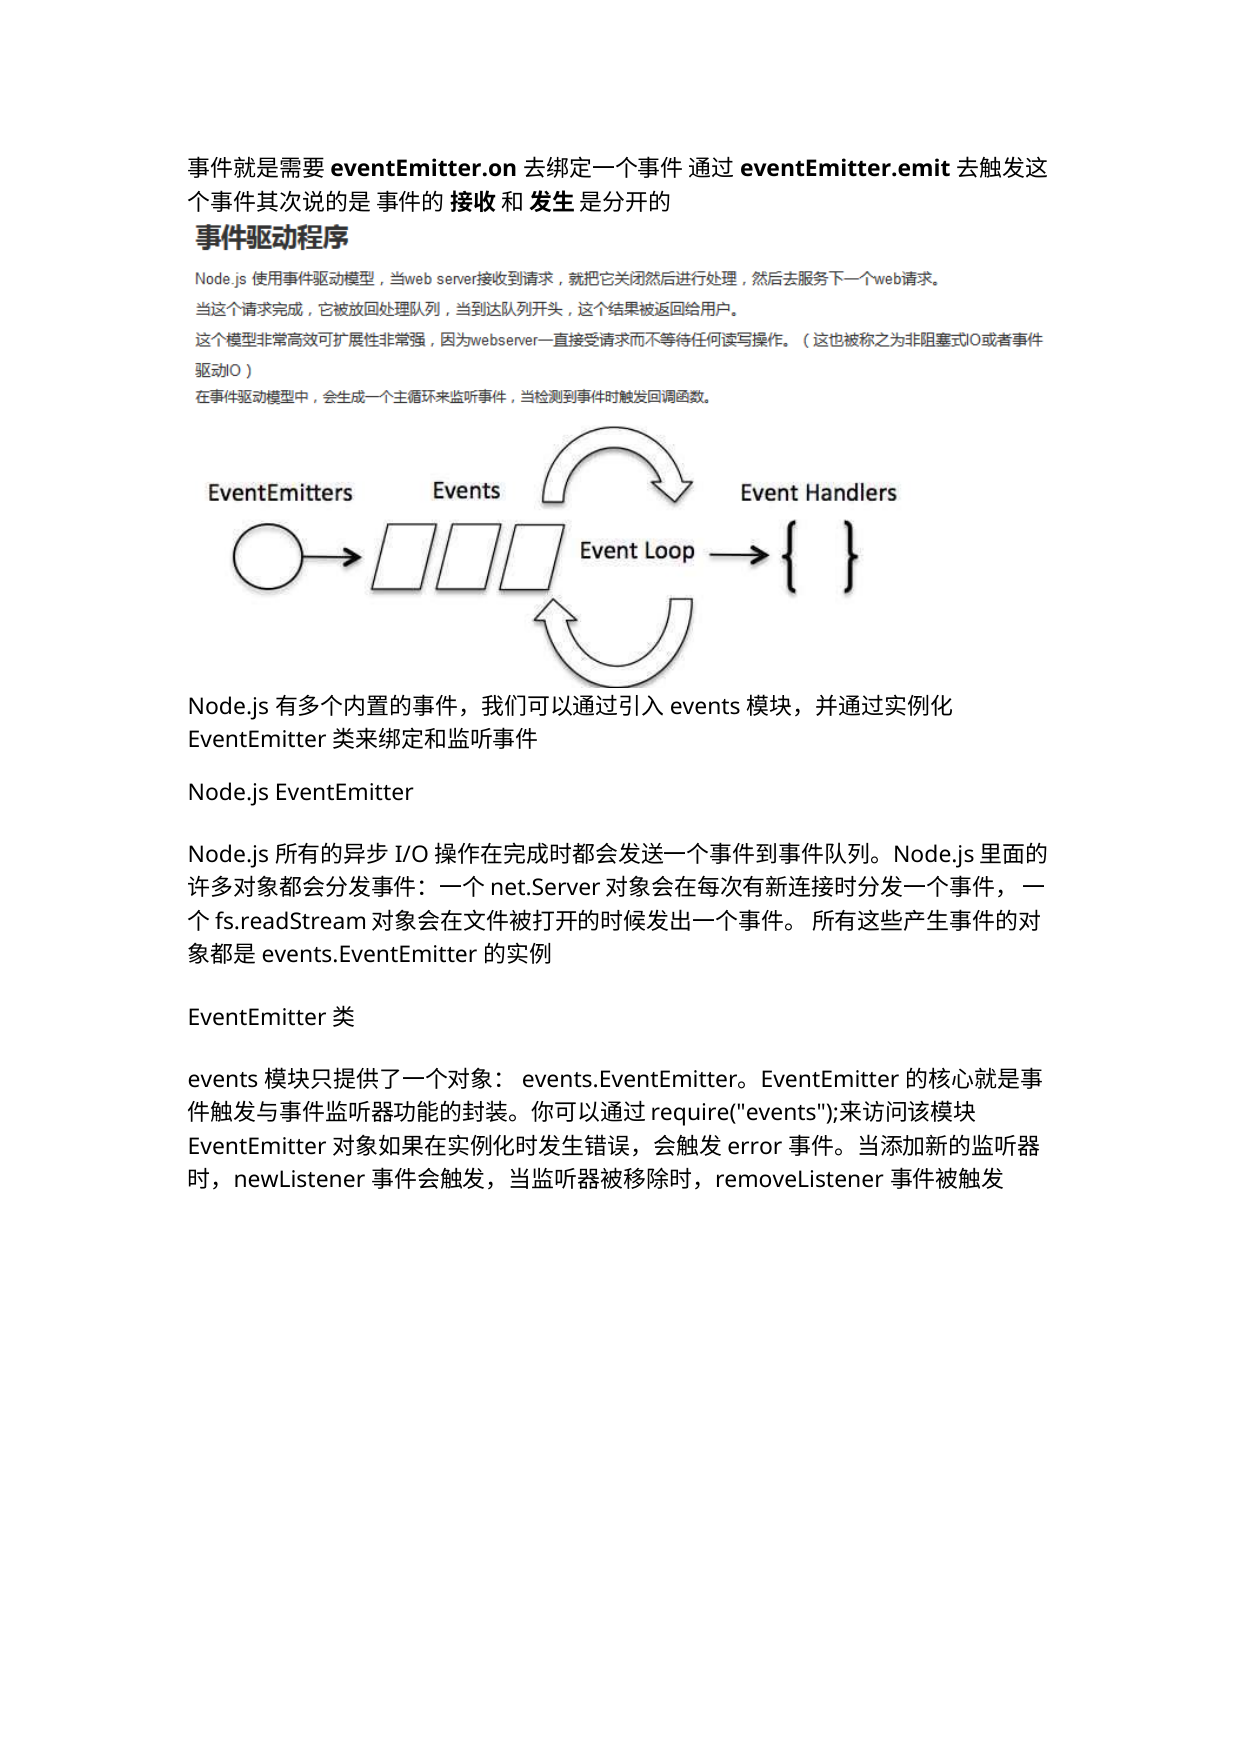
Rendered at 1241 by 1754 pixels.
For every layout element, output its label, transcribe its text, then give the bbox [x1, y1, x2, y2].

subtitle EventEmitter 类 [187, 998, 1053, 1032]
text Node.js 所有的异步 I/O 操作在完成时都会发送一个事件到事件队列。Node.js里面的许多对象都会分发事件：一个net.Server对象会在每次有新连接时分发一个事件， 一个fs.readStream对象会在文件被打开的时候发出一个事件。 所有这些产生事件的对象都是 events.EventEmitter 的实例 [187, 836, 1053, 969]
text events 模块只提供了一个对象： events.EventEmitter。EventEmitter 的核心就是事件触发与事件监听器功能的封装。你可以通过require("events");来访问该模块EventEmitter 对象如果在实例化时发生错误，会触发 error 事件。当添加新的监听器时，newListener 事件会触发，当监听器被移除时，removeListener 事件被触发 [187, 1061, 1053, 1194]
text Node.js EventEmitter [187, 775, 1053, 807]
text 事件就是需要 eventEmitter.on 去绑定一个事件 通过 eventEmitter.emit 去触发这个事件其次说的是 事件的 接收 和 发生 是分开的Node.js 有多个内置的事件，我们可以通过引入 events 模块，并通过实例化 EventEmitter 类来绑定和监听事件 [187, 688, 1053, 754]
text 事件就是需要 eventEmitter.on 去绑定一个事件 通过 eventEmitter.emit 去触发这个事件其次说的是 事件的 接收 和 发生 是分开的Node.js 有多个内置的事件，我们可以通过引入 events 模块，并通过实例化 EventEmitter 类来绑定和监听事件 [187, 150, 1053, 216]
picture [187, 216, 1053, 688]
